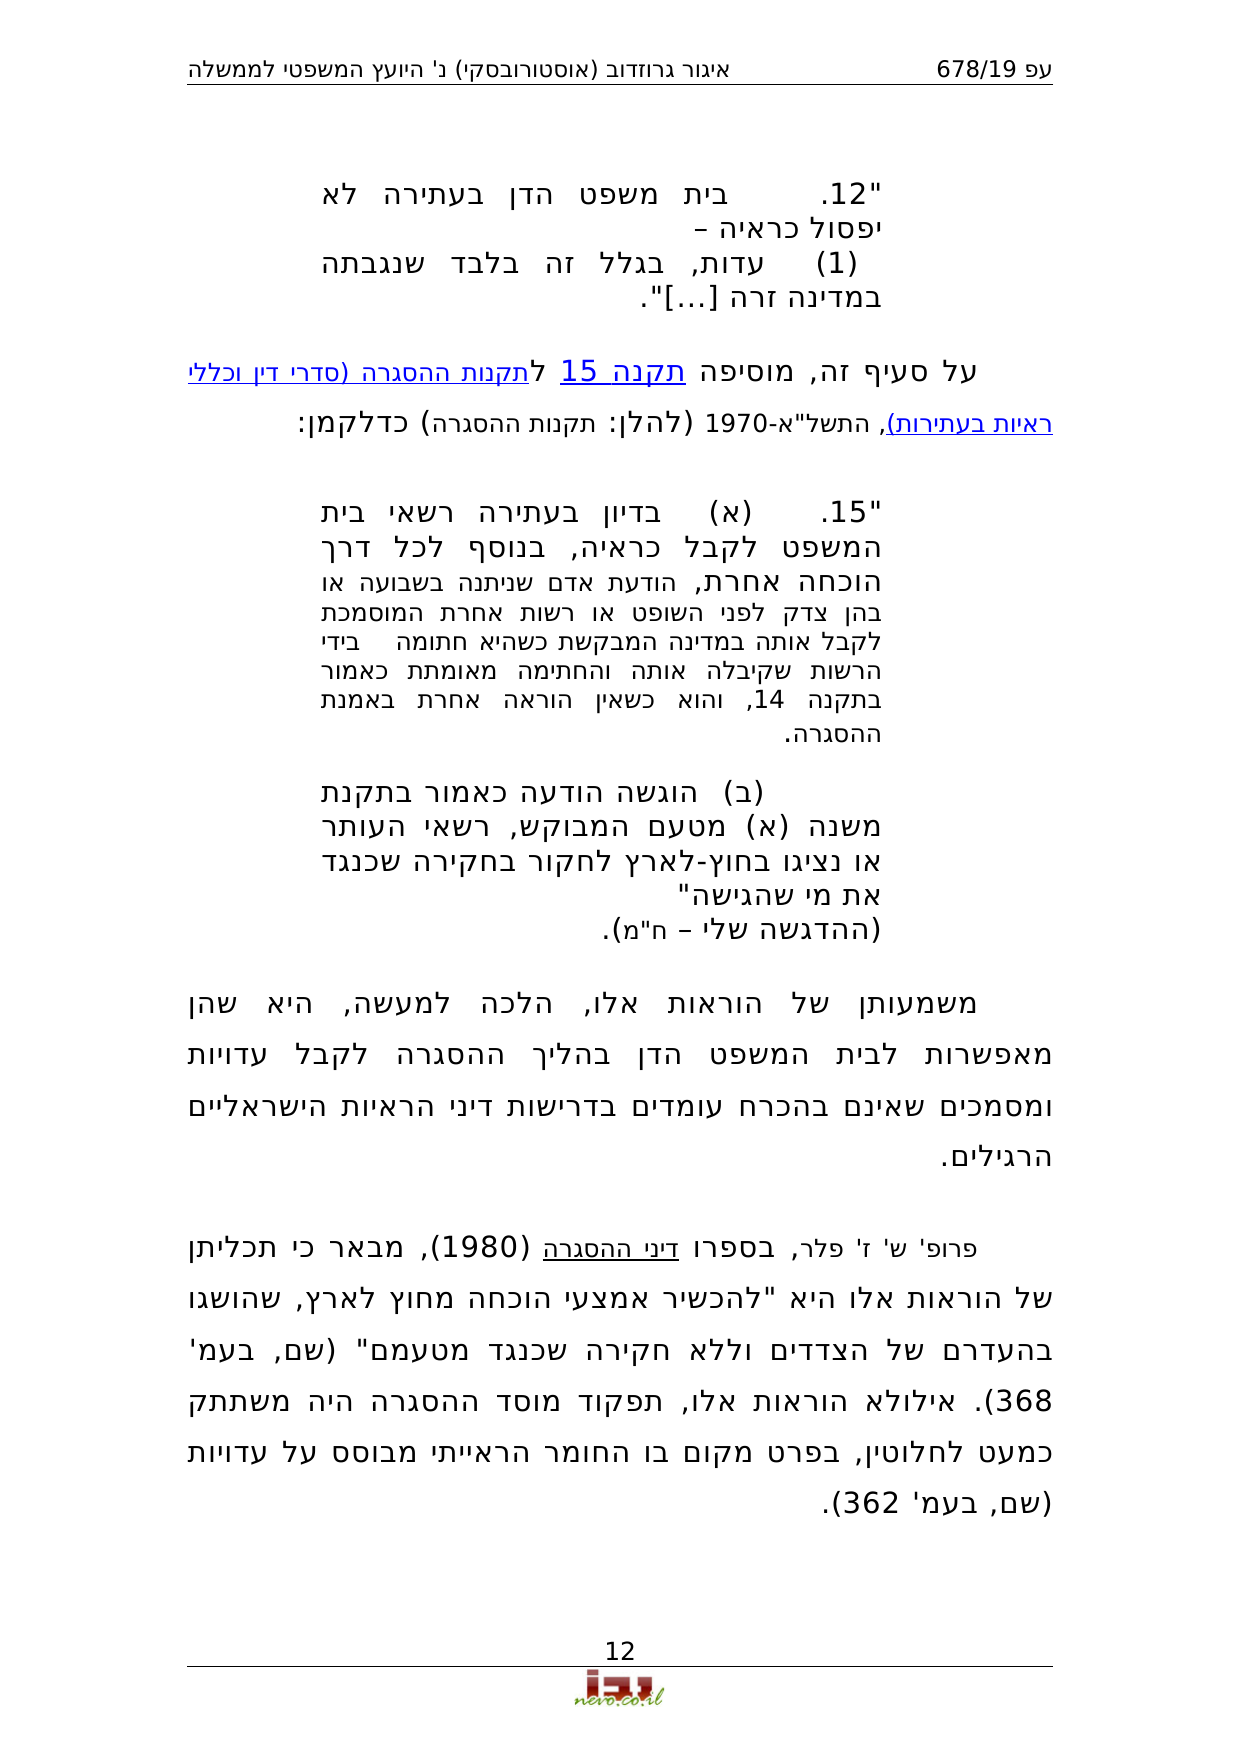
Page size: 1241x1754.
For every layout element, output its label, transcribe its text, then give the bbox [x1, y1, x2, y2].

text "15. (א) בדיון בעתירה רשאי בית המשפט לקבל כראיה, בנוסף לכל דרך הוכחה אחרת, הודעת אדם שניתנה בשבועה או בהן צדק לפני השופט או רשות אחרת המוסמכת לקבל אותה במדינה המבקשת כשהיא חתומה בידי הרשות שקיבלה אותה והחתימה מאומתת כאמור בתקנה 14, והוא כשאין הוראה אחרת באמנת ההסגרה. [321, 495, 882, 749]
text פרופ' ש' ז' פלר, בספרו דיני ההסגרה (1980), מבאר כי תכליתן של הוראות אלו היא "להכשיר אמצעי הוכחה מחוץ לארץ, שהושגו בהעדרם של הצדדים וללא חקירה שכנגד מטעמם" (שם, בעמ' 368). אילולא הוראות אלו, תפקוד מוסד ההסגרה היה משתתק כמעט לחלוטין, בפרט מקום בו החומר הראייתי מבוסס על עדויות (שם, בעמ' 362). [187, 1230, 1053, 1520]
text "12. בית משפט הדן בעתירה לא יפסול כראיה – [321, 177, 882, 246]
text על סעיף זה, מוסיפה תקנה 15 לתקנות ההסגרה (סדרי דין וכללי ראיות בעתירות), התשל"א-1970 (להלן: תקנות ההסגרה) כדלקמן: [187, 354, 1053, 439]
text (ההדגשה שלי – ח"מ). [321, 912, 882, 947]
text (ב) הוגשה הודעה כאמור בתקנת משנה (א) מטעם המבוקש, רשאי העותר או נציגו בחוץ-לארץ לחקור בחקירה שכנגד את מי שהגישה" [321, 775, 882, 912]
text (1) עדות, בגלל זה בלבד שנגבתה במדינה זרה [...]". [321, 246, 882, 314]
text משמעותן של הוראות אלו, הלכה למעשה, היא שהן מאפשרות לבית המשפט הדן בהליך ההסגרה לקבל עדויות ומסמכים שאינם בהכרח עומדים בדרישות דיני הראיות הישראליים הרגילים. [187, 986, 1053, 1174]
picture [574, 1669, 666, 1707]
